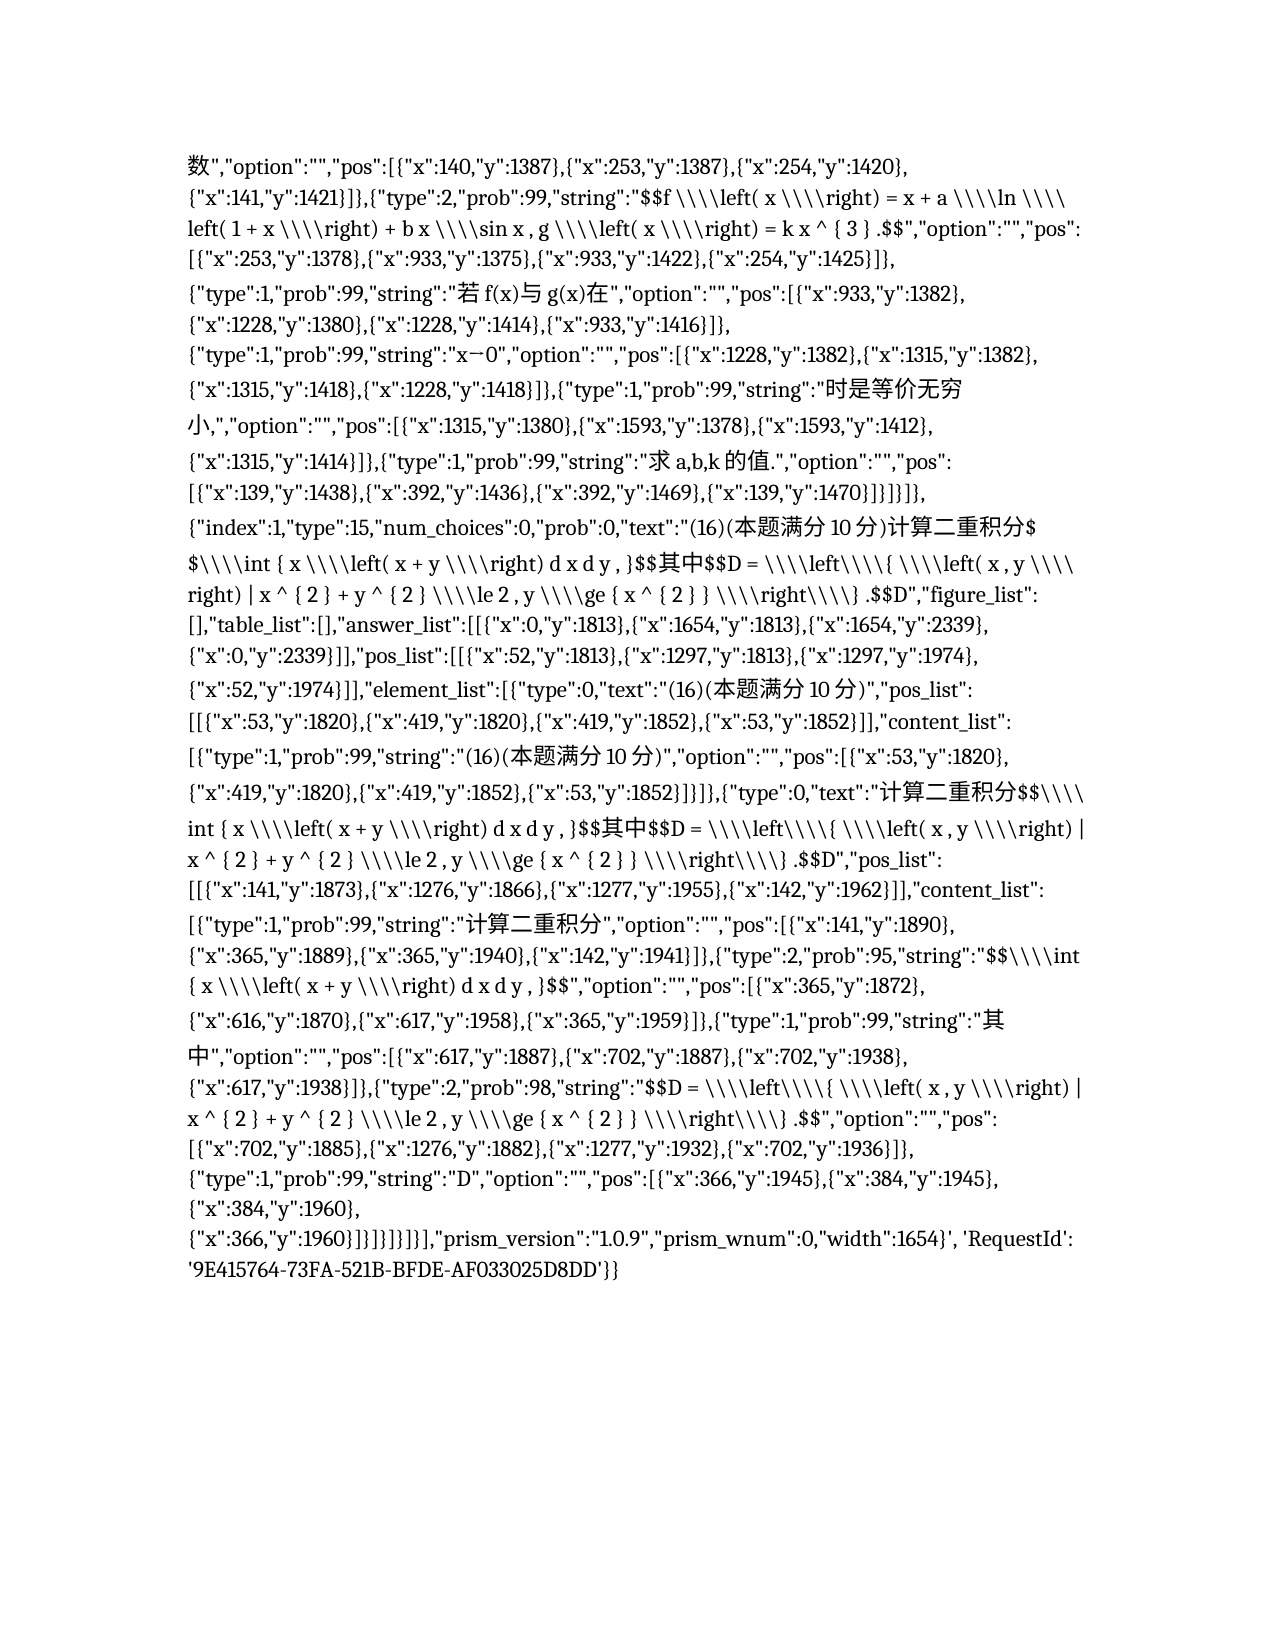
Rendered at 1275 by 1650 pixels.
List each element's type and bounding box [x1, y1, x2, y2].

text [187, 150, 1087, 1283]
